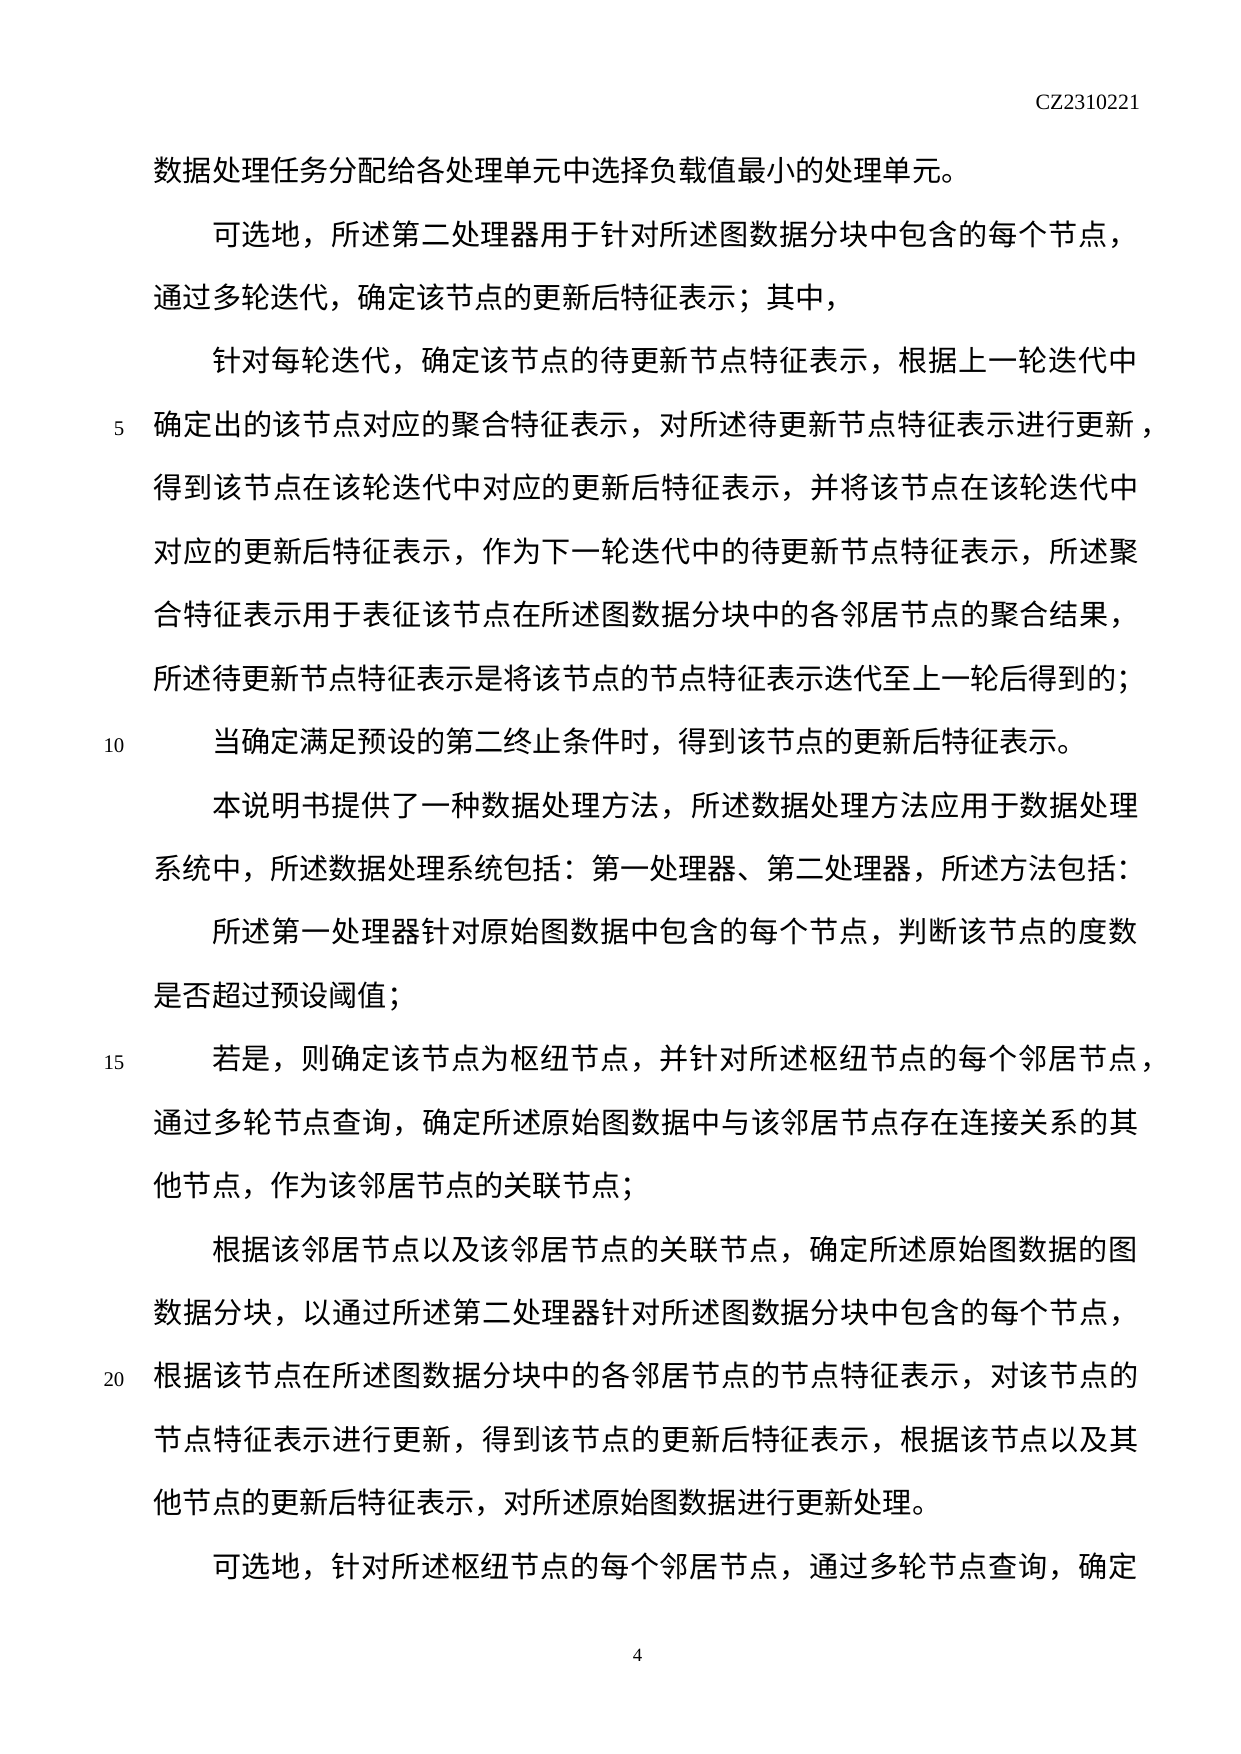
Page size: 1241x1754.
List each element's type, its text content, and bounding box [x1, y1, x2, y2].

text 本说明书提供了一种数据处理方法，所述数据处理方法应用于数据处理系统中，所述数据处理系统包括：第一处理器、第二处理器，所述方法包括： [153, 782, 1140, 888]
text 所述第一处理器针对原始图数据中包含的每个节点，判断该节点的度数是否超过预设阈值； [153, 909, 1140, 1015]
text 根据该邻居节点以及该邻居节点的关联节点，确定所述原始图数据的图数据分块，以通过所述第二处理器针对所述图数据分块中包含的每个节点，根据该节点在所述图数据分块中的各邻居节点的节点特征表示，对该节点的节点特征表示进行更新，得到该节点的更新后特征表示，根据该节点以及其他节点的更新后特征表示，对所述原始图数据进行更新处理。 [153, 1226, 1140, 1522]
text 可选地，所述第二处理器用于针对所述图数据分块中包含的每个节点，通过多轮迭代，确定该节点的更新后特征表示；其中， [153, 211, 1140, 317]
text 当确定满足预设的第二终止条件时，得到该节点的更新后特征表示。 [153, 719, 1140, 761]
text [153, 148, 1140, 190]
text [153, 1543, 1140, 1586]
text 针对每轮迭代，确定该节点的待更新节点特征表示，根据上一轮迭代中确定出的该节点对应的聚合特征表示，对所述待更新节点特征表示进行更新，得到该节点在该轮迭代中对应的更新后特征表示，并将该节点在该轮迭代中对应的更新后特征表示，作为下一轮迭代中的待更新节点特征表示，所述聚合特征表示用于表征该节点在所述图数据分块中的各邻居节点的聚合结果，所述待更新节点特征表示是将该节点的节点特征表示迭代至上一轮后得到的； [153, 338, 1140, 697]
text 若是，则确定该节点为枢纽节点，并针对所述枢纽节点的每个邻居节点，通过多轮节点查询，确定所述原始图数据中与该邻居节点存在连接关系的其他节点，作为该邻居节点的关联节点； [153, 1036, 1140, 1205]
